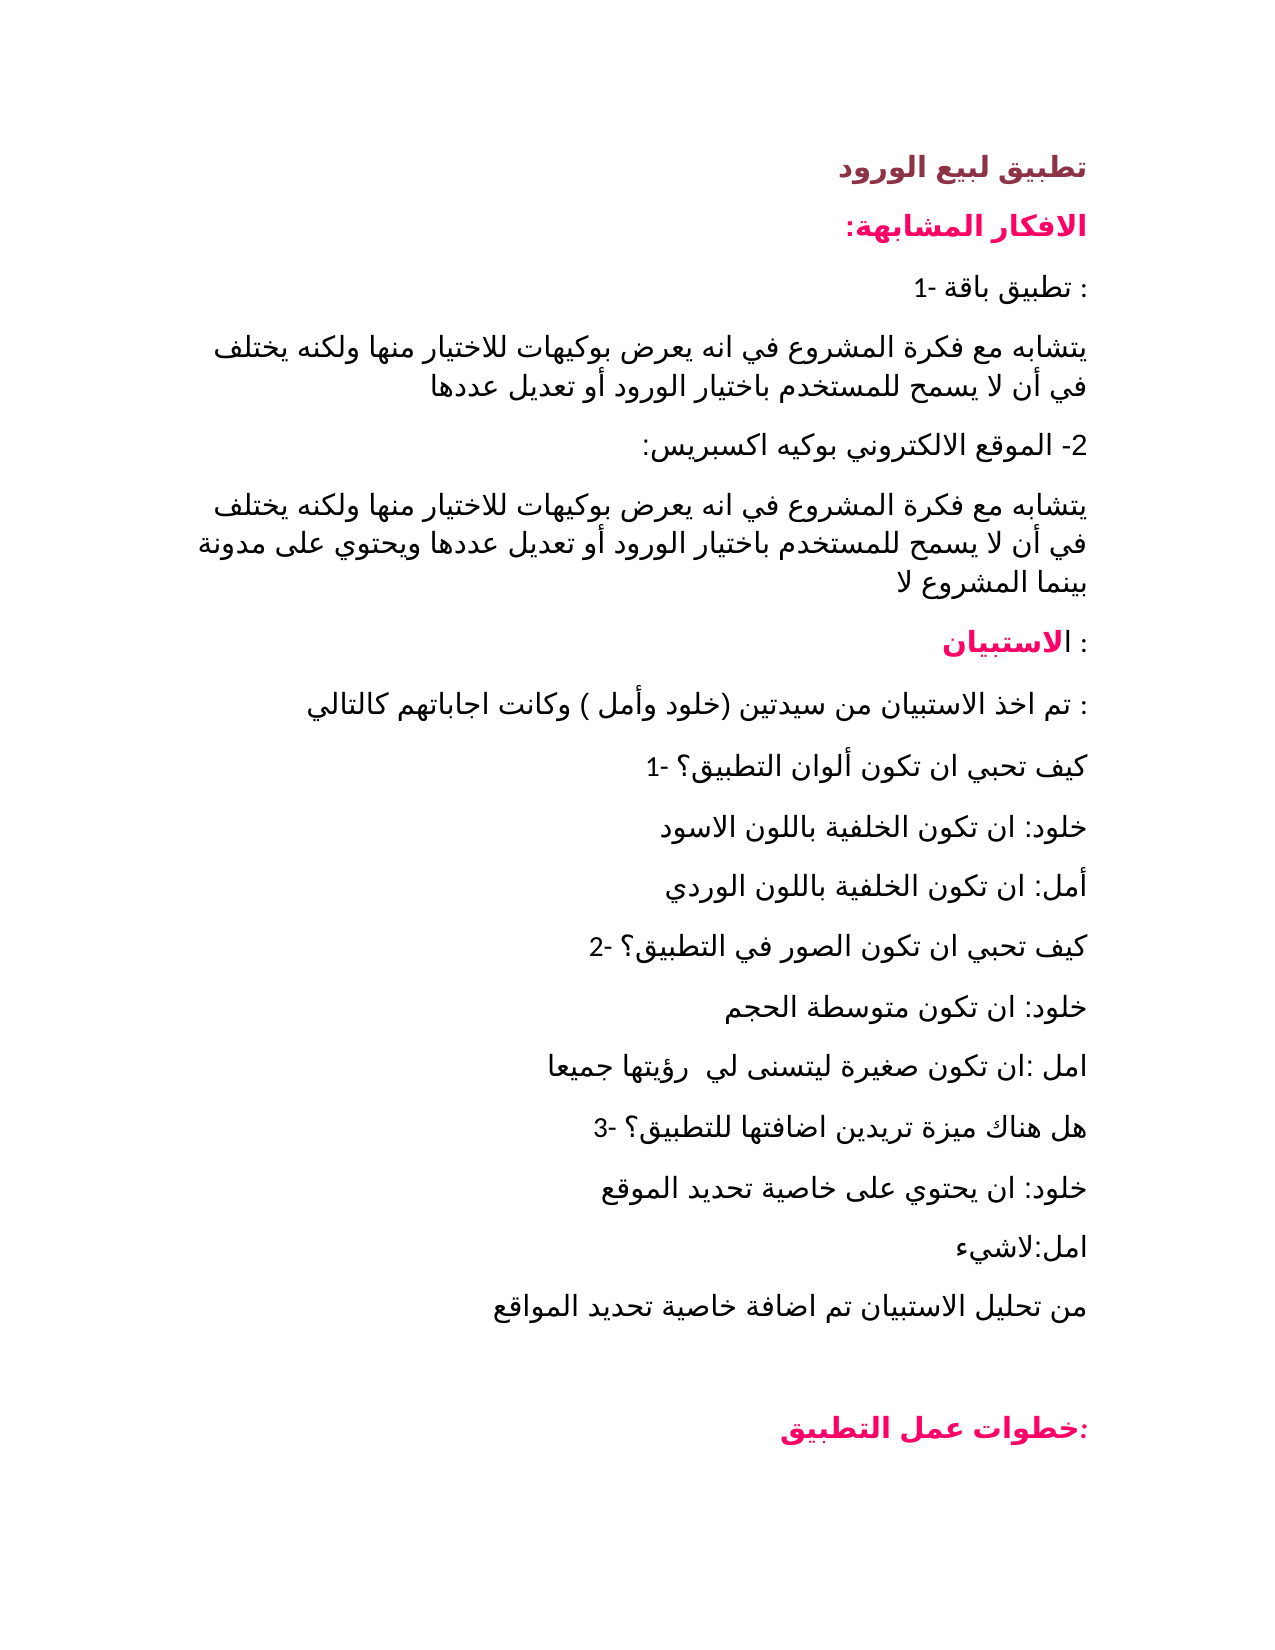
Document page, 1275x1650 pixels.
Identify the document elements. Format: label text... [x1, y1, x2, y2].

text الاستبيان : [187, 624, 1087, 660]
text الافكار المشابهة: [187, 209, 1087, 243]
text خلود: ان تكون متوسطة الحجم [187, 990, 1087, 1024]
text خلود: ان يحتوي على خاصية تحديد الموقع [187, 1171, 1087, 1204]
text خلود: ان تكون الخلفية باللون الاسود [187, 809, 1087, 843]
text 1- كيف تحبي ان تكون ألوان التطبيق؟ [187, 748, 1087, 783]
text أمل: ان تكون الخلفية باللون الوردي [187, 869, 1087, 902]
text امل:لاشيء [187, 1230, 1087, 1263]
text امل :ان تكون صغيرة ليتسنى لي رؤيتها جميعا [187, 1049, 1087, 1083]
text تم اخذ الاستبيان من سيدتين (خلود وأمل ) وكانت اجاباتهم كالتالي : [187, 686, 1087, 722]
text يتشابه مع فكرة المشروع في انه يعرض بوكيهات للاختيار منها ولكنه يختلف في أن لا يسمح للمستخدم باختيار الورود أو تعديل عددها [187, 331, 1087, 403]
text يتشابه مع فكرة المشروع في انه يعرض بوكيهات للاختيار منها ولكنه يختلف في أن لا يسمح للمستخدم باختيار الورود أو تعديل عددها ويحتوي على مدونة بينما المشروع لا [187, 488, 1087, 598]
text تطبيق لبيع الورود [187, 150, 1087, 183]
text 2- كيف تحبي ان تكون الصور في التطبيق؟ [187, 928, 1087, 964]
text 1- تطبيق باقة : [187, 269, 1087, 304]
text 2- الموقع الالكتروني بوكيه اكسبريس: [187, 428, 1087, 462]
text 3- هل هناك ميزة تريدين اضافتها للتطبيق؟ [187, 1109, 1087, 1144]
text خطوات عمل التطبيق: [187, 1411, 1087, 1446]
text من تحليل الاستبيان تم اضافة خاصية تحديد المواقع [187, 1289, 1087, 1323]
